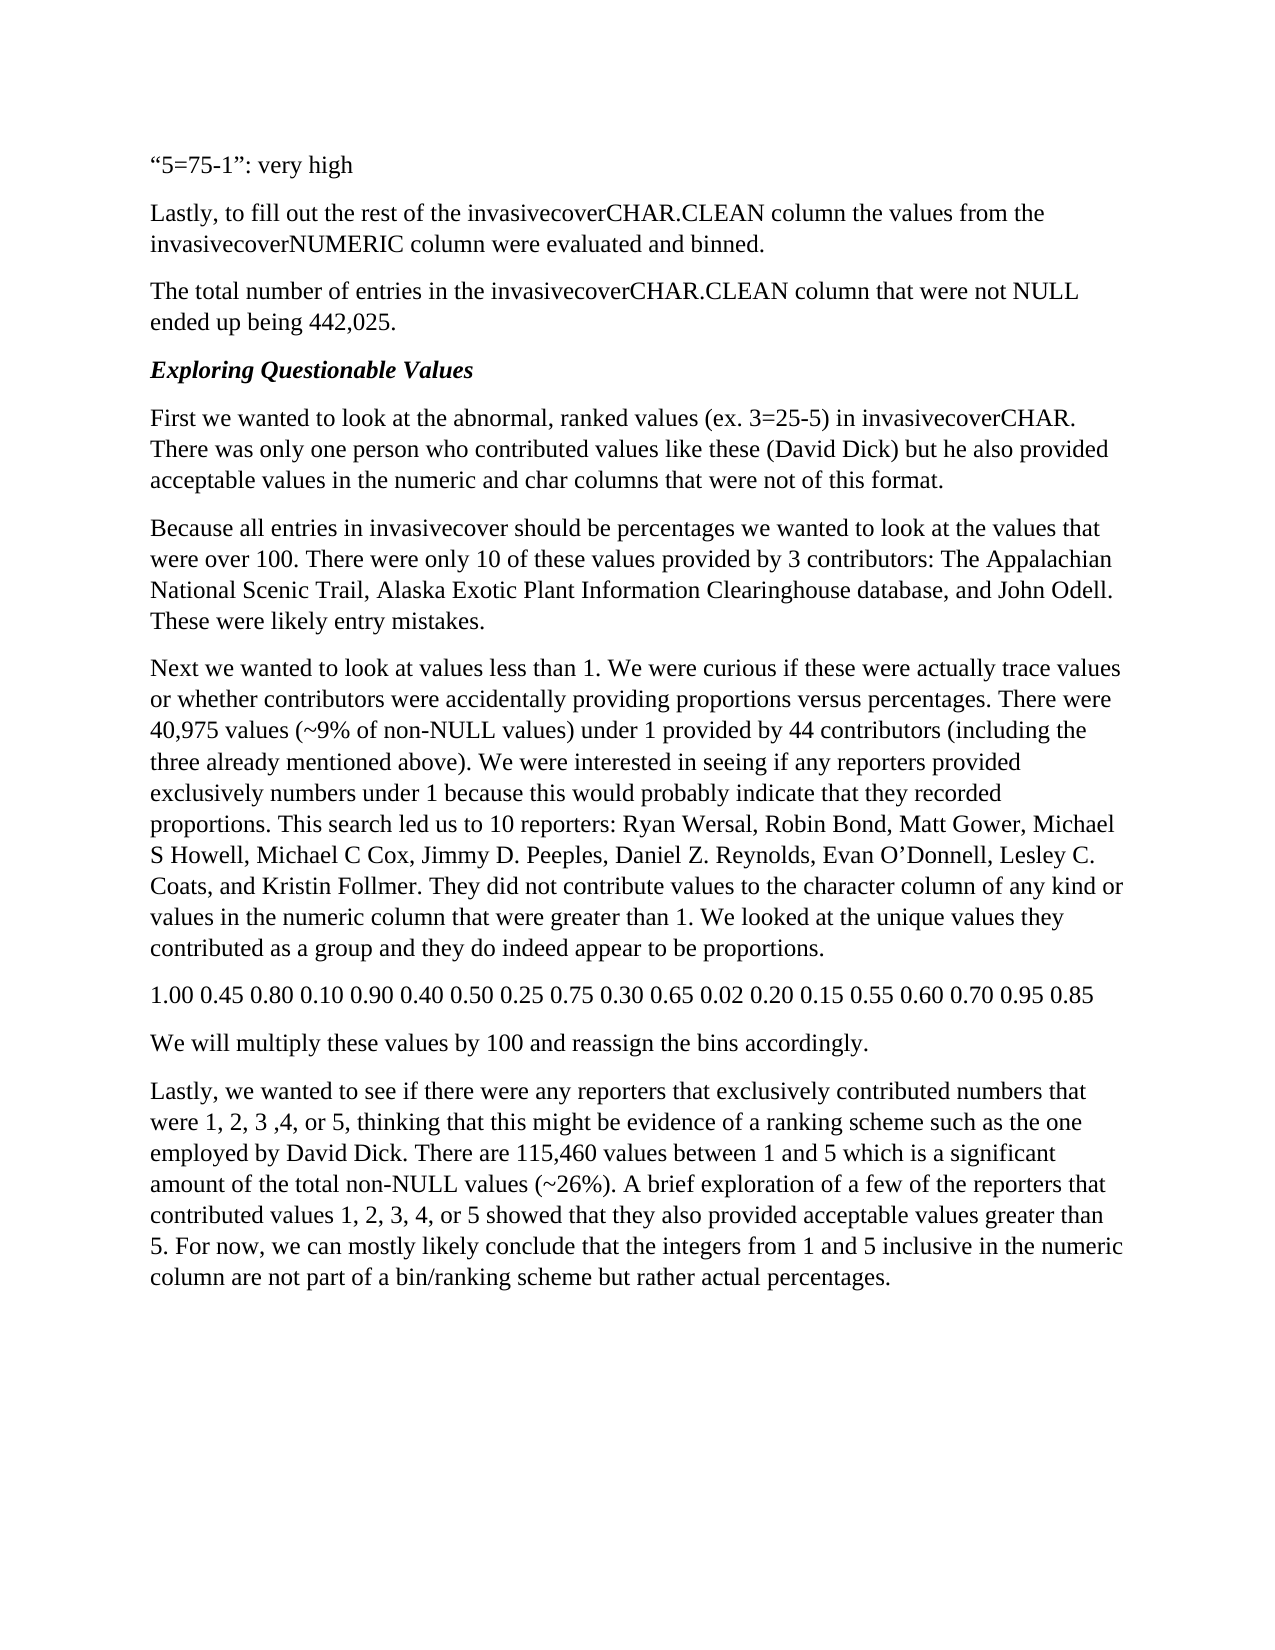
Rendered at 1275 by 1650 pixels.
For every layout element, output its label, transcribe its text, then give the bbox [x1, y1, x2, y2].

text 1.00 0.45 0.80 0.10 0.90 0.40 0.50 0.25 0.75 0.30 0.65 0.02 0.20 0.15 0.55 0.60 0.70 0.95 0.85 [150, 981, 1125, 1009]
text Lastly, we wanted to see if there were any reporters that exclusively contributed numbers that were 1, 2, 3 ,4, or 5, thinking that this might be evidence of a ranking scheme such as the one employed by David Dick. There are 115,460 values between 1 and 5 which is a significant amount of the total non-NULL values (~26%). A brief exploration of a few of the reporters that contributed values 1, 2, 3, 4, or 5 showed that they also provided acceptable values greater than 5. For now, we can mostly likely conclude that the integers from 1 and 5 inclusive in the numeric column are not part of a bin/ranking scheme but rather actual percentages. [150, 1076, 1125, 1291]
text Next we wanted to look at values less than 1. We were curious if these were actually trace values or whether contributors were accidentally providing proportions versus percentages. There were 40,975 values (~9% of non-NULL values) under 1 provided by 44 contributors (including the three already mentioned above). We were interested in seeing if any reporters provided exclusively numbers under 1 because this would probably indicate that they recorded proportions. This search led us to 10 reporters: Ryan Wersal, Robin Bond, Matt Gower, Michael S Howell, Michael C Cox, Jimmy D. Peeples, Daniel Z. Reynolds, Evan O’Donnell, Lesley C. Coats, and Kristin Follmer. They did not contribute values to the character column of any kind or values in the numeric column that were greater than 1. We looked at the unique values they contributed as a group and they do indeed appear to be proportions. [150, 653, 1125, 962]
text Exploring Questionable Values [150, 355, 1125, 384]
text Lastly, to fill out the rest of the invasivecoverCHAR.CLEAN column the values from the invasivecoverNUMERIC column were evaluated and binned. [150, 198, 1125, 257]
text Because all entries in invasivecover should be percentages we wanted to look at the values that were over 100. There were only 10 of these values provided by 3 contributors: The Appalachian National Scenic Trail, Alaska Exotic Plant Information Clearinghouse database, and John Odell. These were likely entry mistakes. [150, 513, 1125, 634]
text “5=75-1”: very high [150, 150, 1125, 179]
text We will multiply these values by 100 and reassign the bins accordingly. [150, 1028, 1125, 1057]
text First we wanted to look at the abnormal, ranked values (ex. 3=25-5) in invasivecoverCHAR. There was only one person who contributed values like these (David Dick) but he also provided acceptable values in the numeric and char columns that were not of this format. [150, 403, 1125, 494]
text The total number of entries in the invasivecoverCHAR.CLEAN column that were not NULL ended up being 442,025. [150, 276, 1125, 336]
